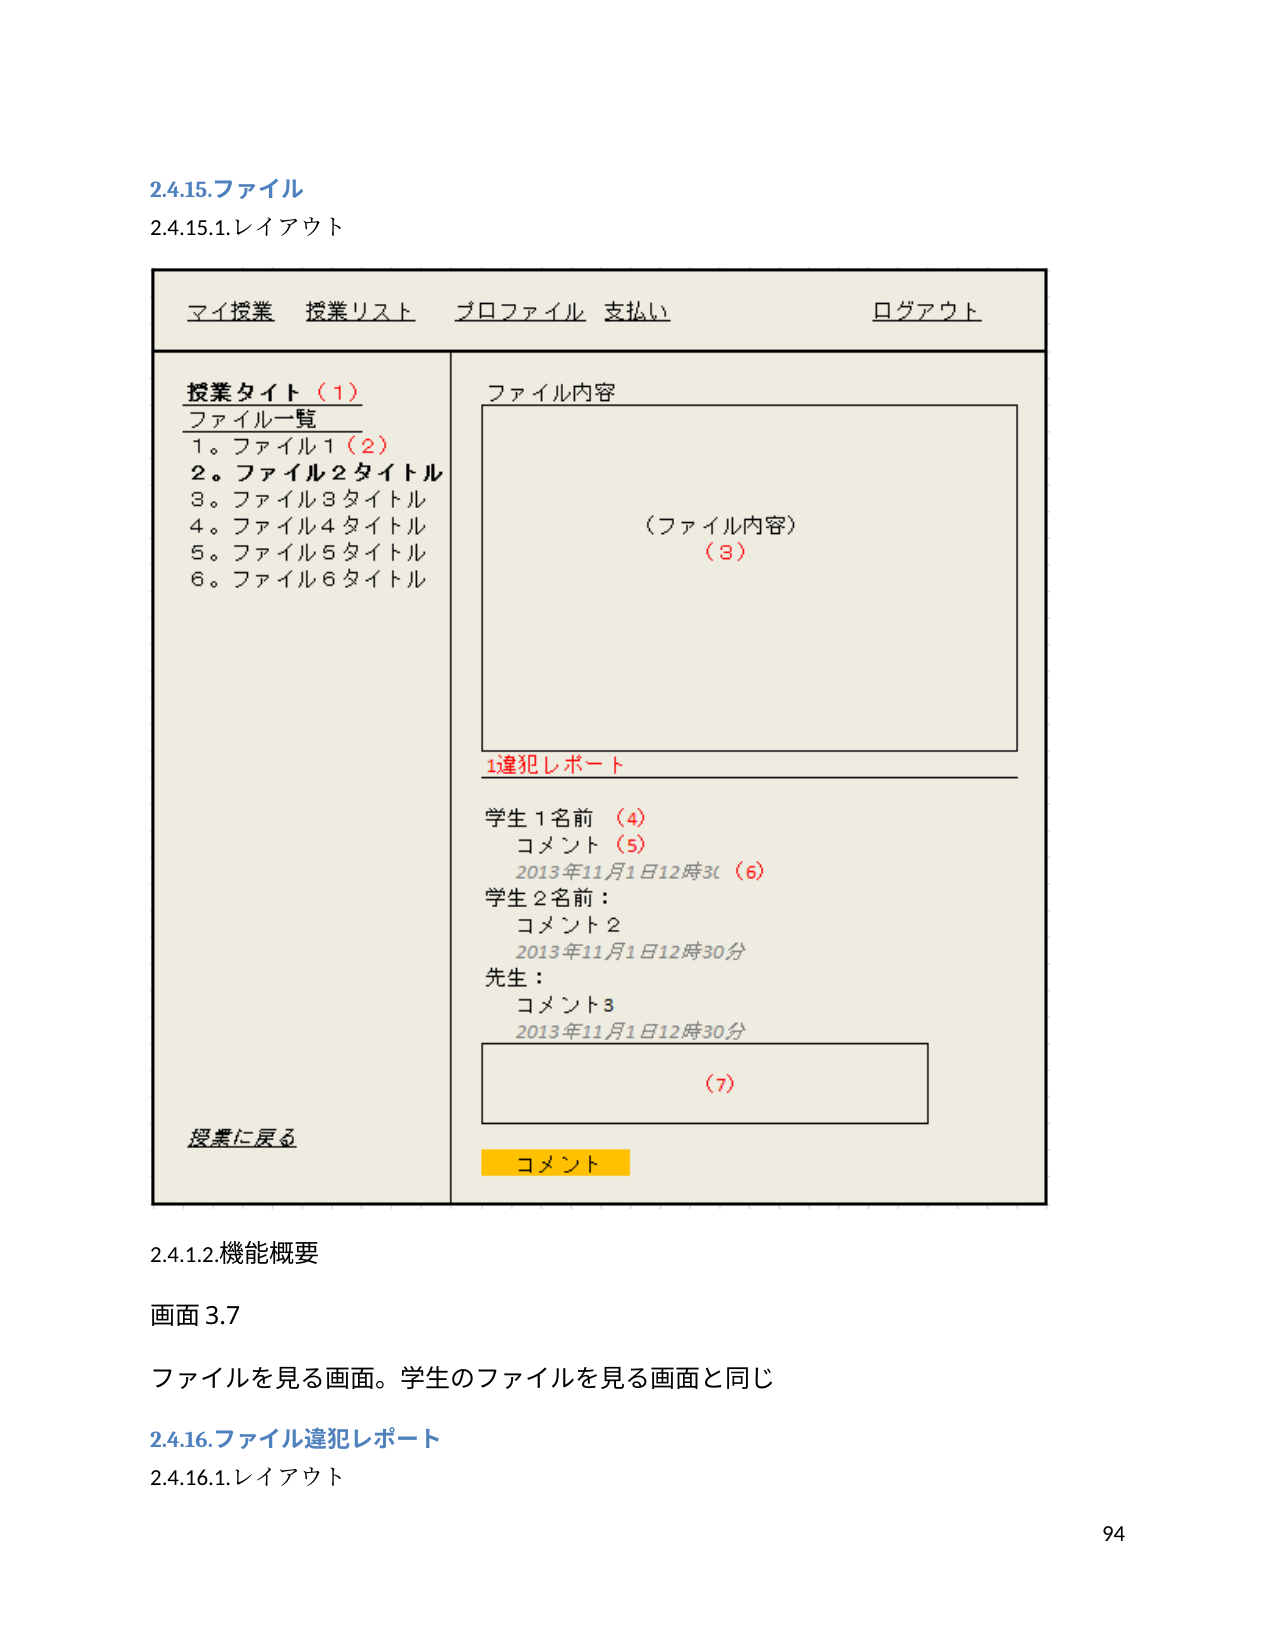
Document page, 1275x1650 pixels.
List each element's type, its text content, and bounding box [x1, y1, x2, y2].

text 画面3.7 [150, 1296, 1125, 1332]
subtitle 2.4.16.ファイル違犯レポート [150, 1421, 1125, 1454]
text 2.4.1.2.機能概要 [150, 1233, 1125, 1269]
text 2.4.16.1.レイアウト [150, 1459, 1125, 1492]
picture [150, 267, 1050, 1209]
text ファイルを見る画面。学生のファイルを見る画面と同じ [150, 1358, 1125, 1394]
subtitle 2.4.15.ファイル [150, 171, 1125, 204]
text 2.4.15.1.レイアウト [150, 209, 1125, 242]
